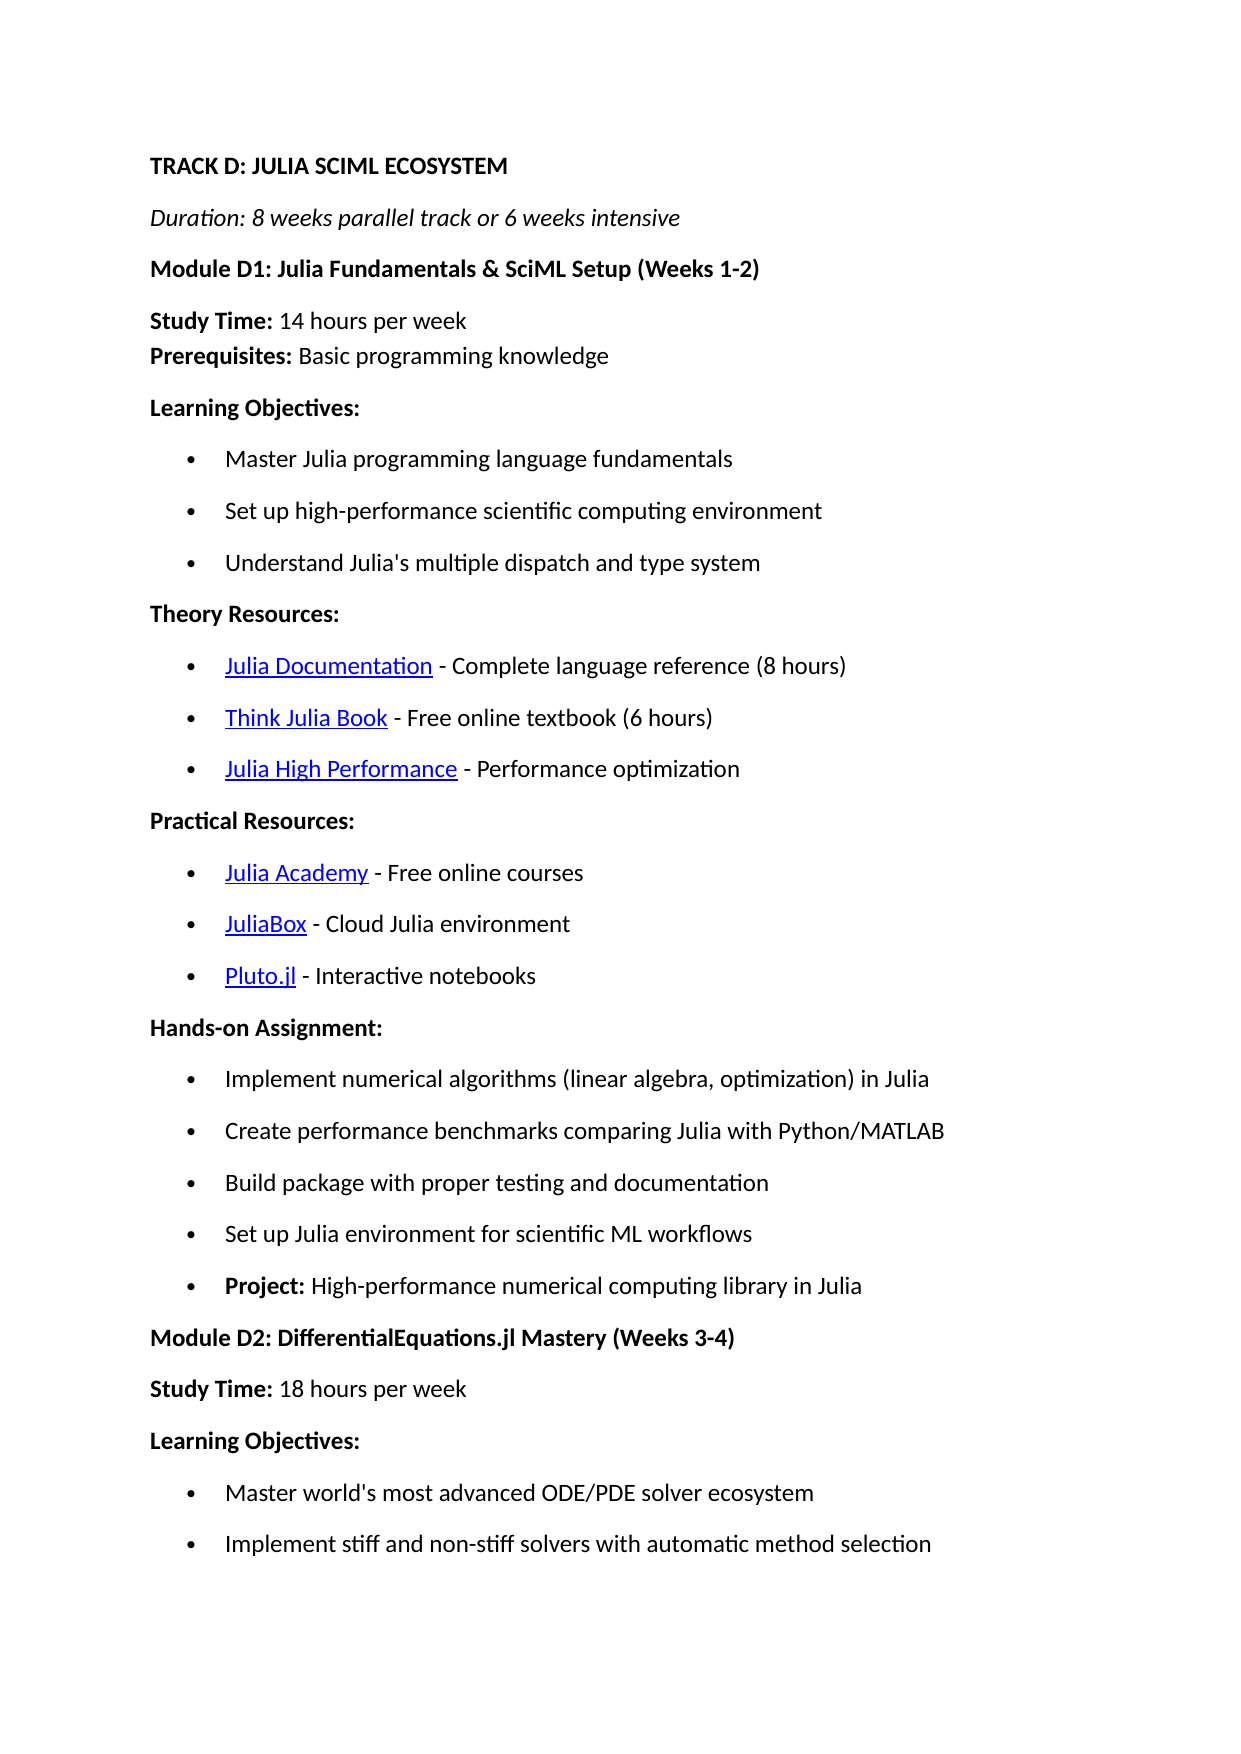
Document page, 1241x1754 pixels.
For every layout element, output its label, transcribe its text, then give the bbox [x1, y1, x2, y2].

text Module D1: Julia Fundamentals & SciML Setup (Weeks 1-2) [150, 253, 1090, 284]
list Julia High Performance - Performance optimization [187, 753, 1090, 784]
text Learning Objectives: [150, 1425, 1090, 1456]
list Pluto.jl - Interactive notebooks [187, 960, 1090, 991]
text Learning Objectives: [150, 392, 1090, 422]
list Understand Julia's multiple dispatch and type system [187, 547, 1090, 577]
list Implement stiff and non-stiff solvers with automatic method selection [187, 1528, 1090, 1559]
list Project: High-performance numerical computing library in Julia [187, 1270, 1090, 1301]
text Module D2: DifferentialEquations.jl Mastery (Weeks 3-4) [150, 1322, 1090, 1352]
list Master Julia programming language fundamentals [187, 443, 1090, 474]
list Create performance benchmarks comparing Julia with Python/MATLAB [187, 1115, 1090, 1146]
text Duration: 8 weeks parallel track or 6 weeks intensive [150, 202, 1090, 232]
list Julia Academy - Free online courses [187, 857, 1090, 887]
list Set up Julia environment for scientific ML workflows [187, 1218, 1090, 1249]
text Theory Resources: [150, 598, 1090, 629]
text Practical Resources: [150, 805, 1090, 836]
text TRACK D: JULIA SCIML ECOSYSTEM [150, 150, 1090, 181]
list Implement numerical algorithms (linear algebra, optimization) in Julia [187, 1063, 1090, 1094]
text Study Time: 18 hours per week [150, 1373, 1090, 1404]
text Study Time: 14 hours per week Prerequisites: Basic programming knowledge [150, 305, 1090, 371]
list Build package with proper testing and documentation [187, 1167, 1090, 1197]
list JuliaBox - Cloud Julia environment [187, 908, 1090, 939]
list Set up high-performance scientific computing environment [187, 495, 1090, 526]
list Think Julia Book - Free online textbook (6 hours) [187, 702, 1090, 732]
text Hands-on Assignment: [150, 1012, 1090, 1042]
list Julia Documentation - Complete language reference (8 hours) [187, 650, 1090, 681]
list Master world's most advanced ODE/PDE solver ecosystem [187, 1477, 1090, 1507]
